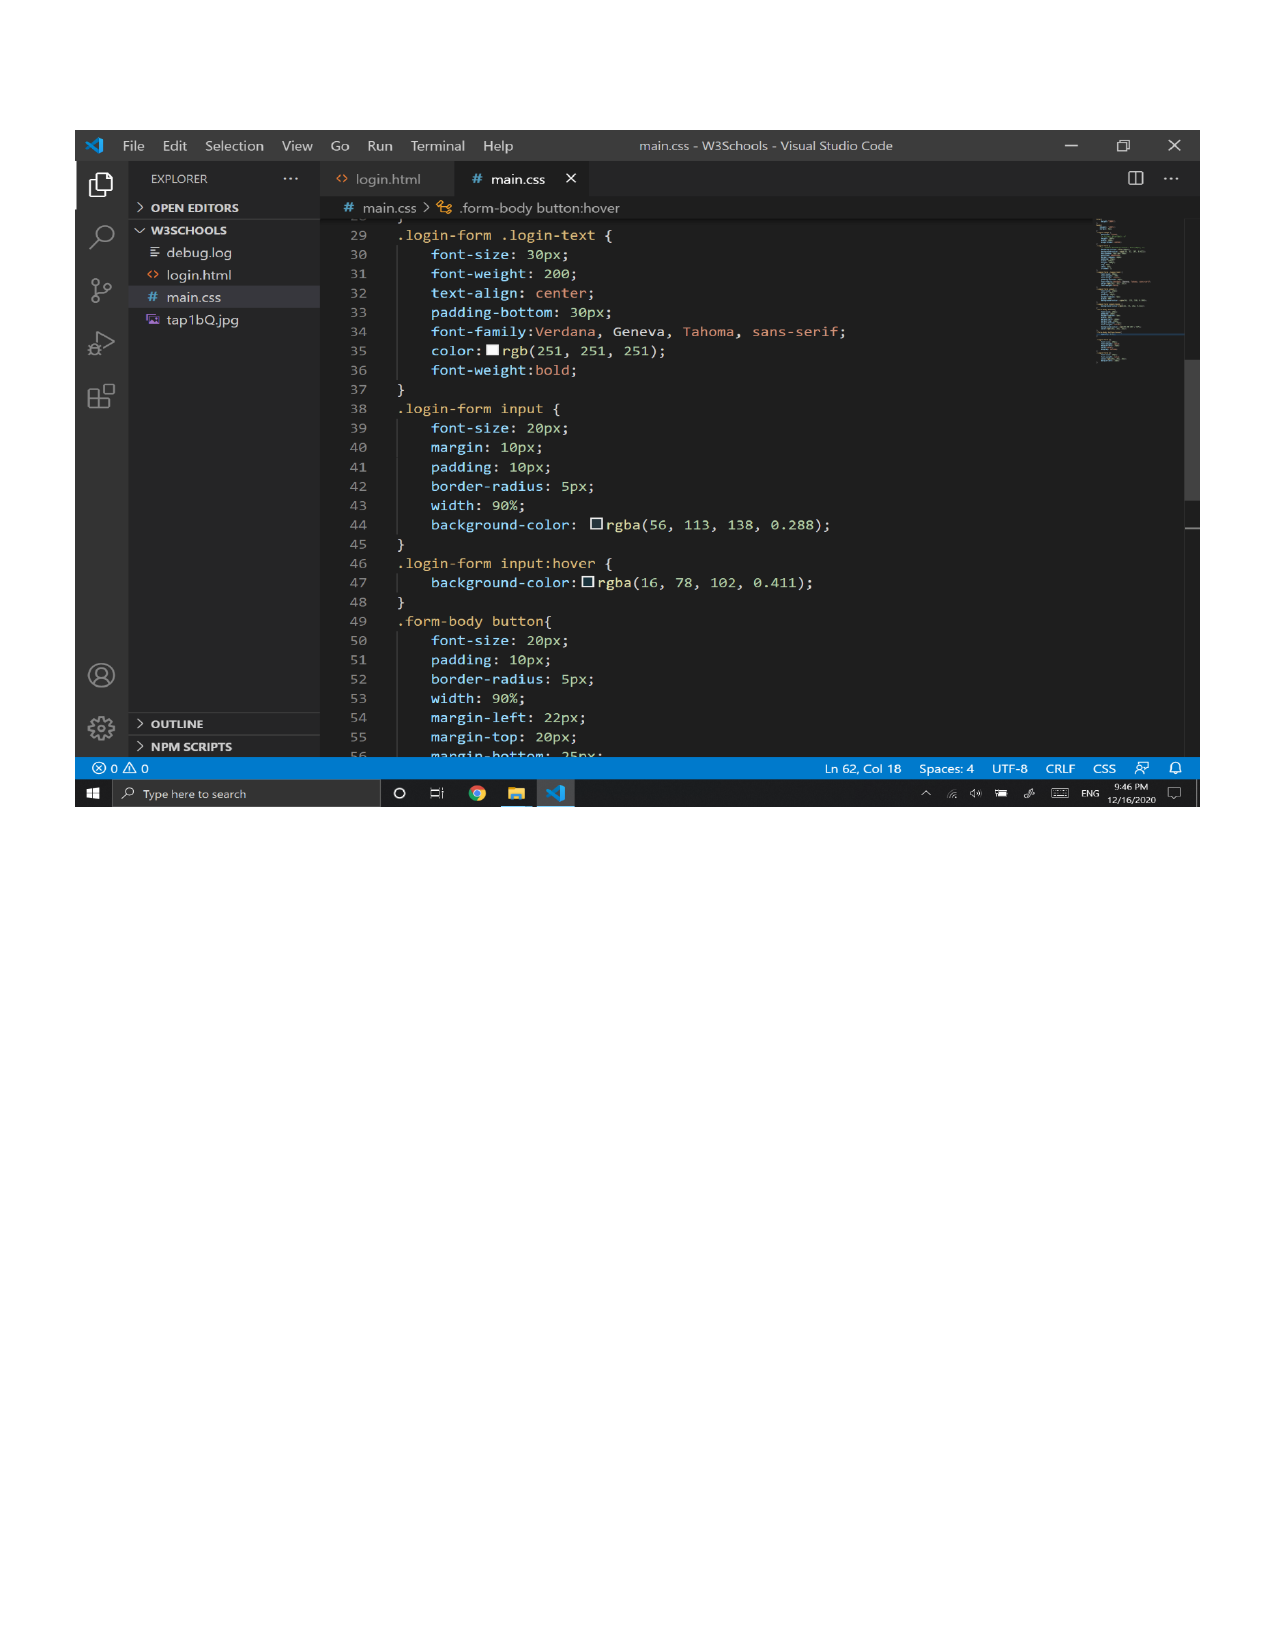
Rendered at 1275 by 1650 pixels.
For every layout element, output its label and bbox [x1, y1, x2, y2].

picture [75, 130, 1200, 807]
